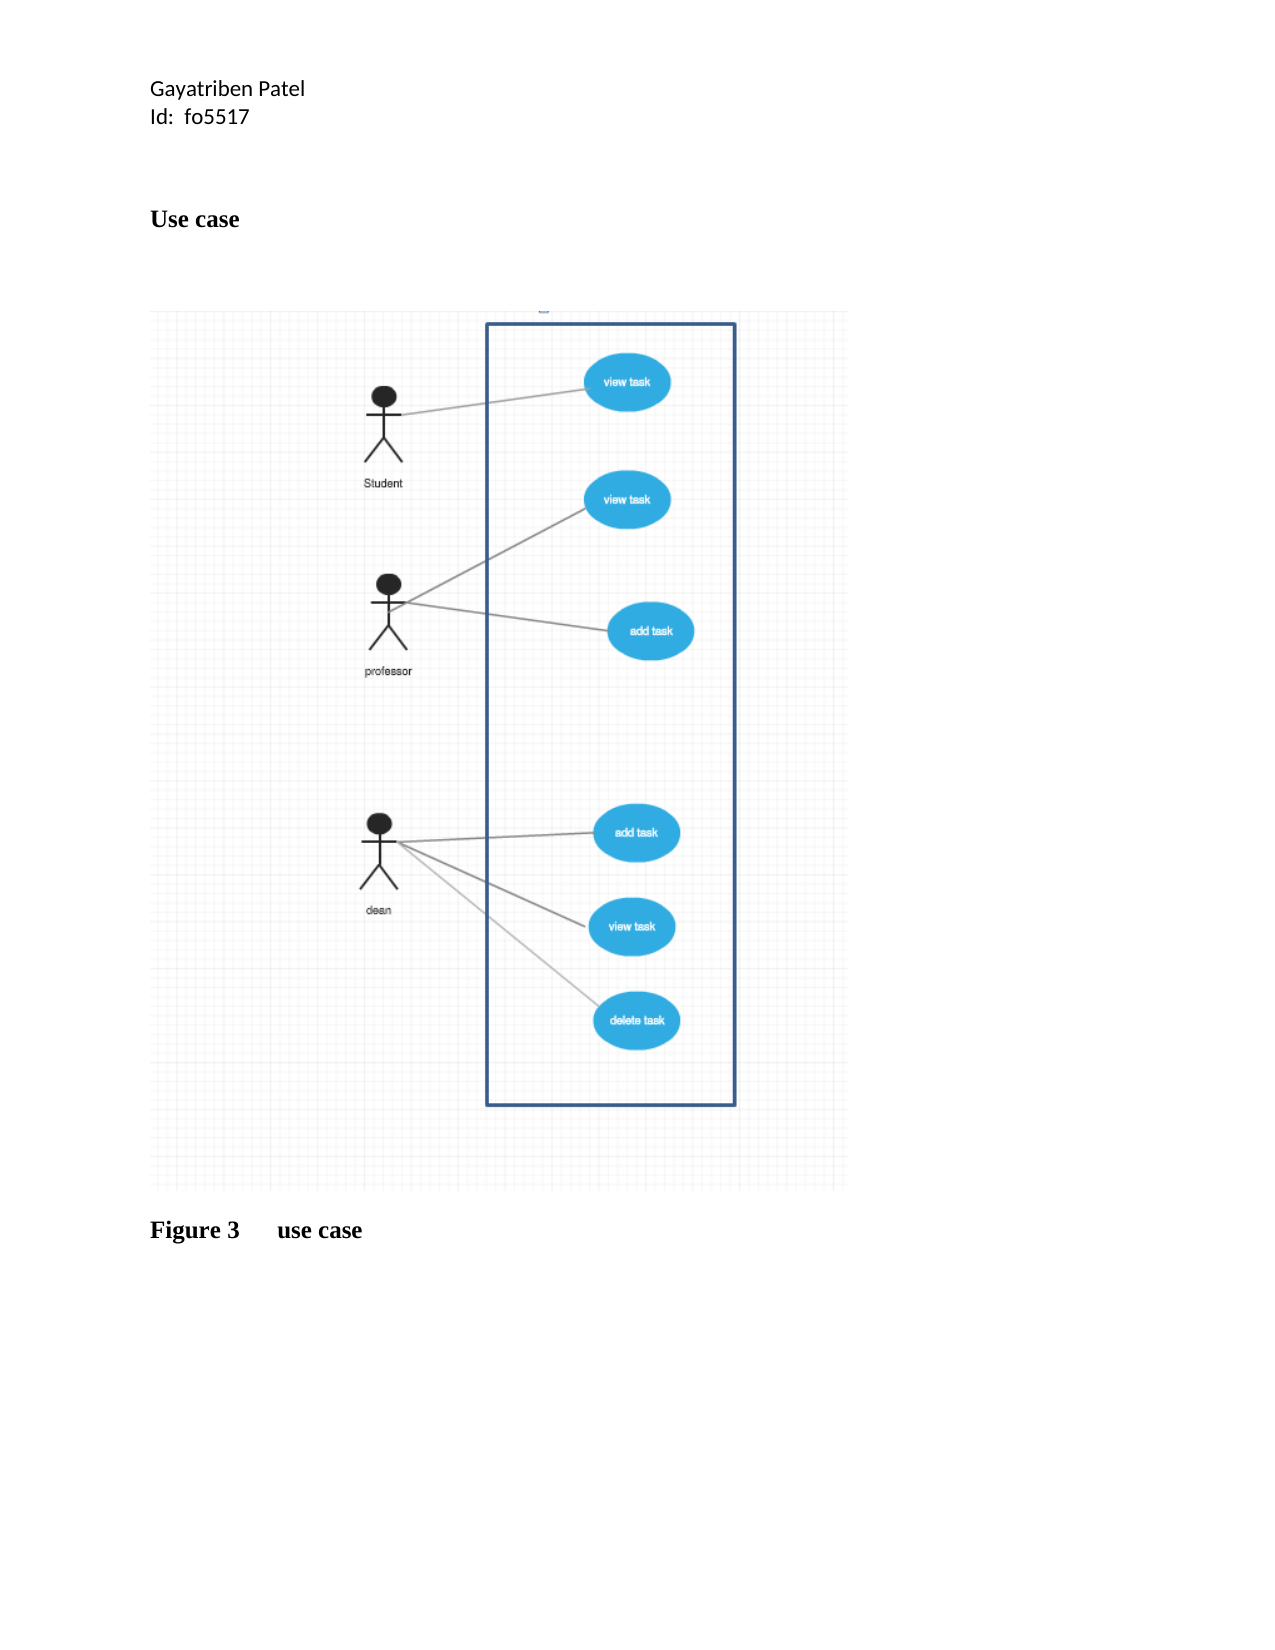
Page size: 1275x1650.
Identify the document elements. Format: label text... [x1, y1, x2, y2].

picture [150, 311, 848, 1191]
text Figure 3 use case [150, 1215, 1125, 1244]
text Use case [150, 204, 1125, 233]
